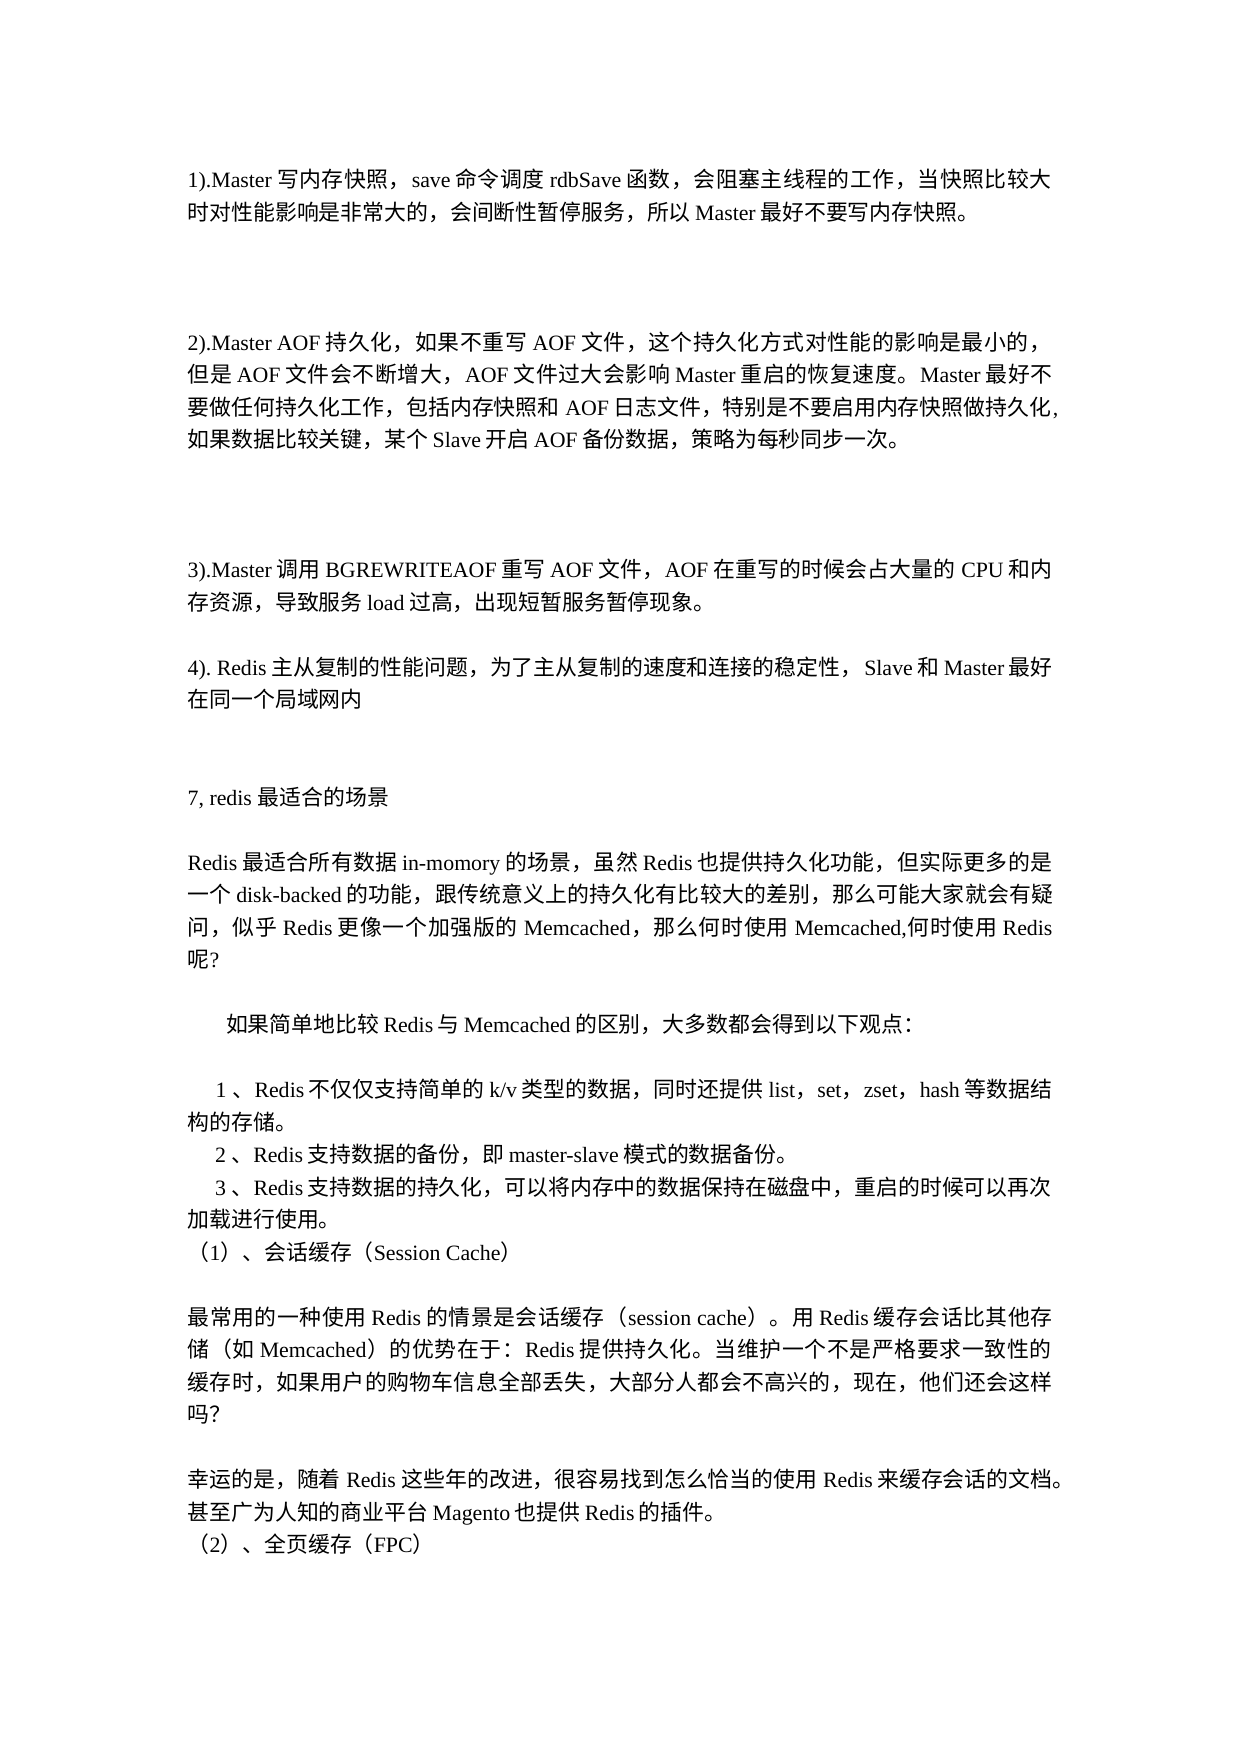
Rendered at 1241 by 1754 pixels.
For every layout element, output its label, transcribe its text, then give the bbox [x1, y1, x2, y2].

text （1）、会话缓存（Session Cache） [187, 1234, 1053, 1267]
text 幸运的是，随着 Redis 这些年的改进，很容易找到怎么恰当的使用Redis来缓存会话的文档。甚至广为人知的商业平台Magento也提供Redis的插件。 [187, 1462, 1053, 1527]
text 如果简单地比较Redis与Memcached的区别，大多数都会得到以下观点： [187, 1007, 1053, 1039]
text 1).Master写内存快照，save命令调度rdbSave函数，会阻塞主线程的工作，当快照比较大时对性能影响是非常大的，会间断性暂停服务，所以Master最好不要写内存快照。 [187, 162, 1053, 227]
text 2 、Redis支持数据的备份，即master-slave模式的数据备份。 [187, 1137, 1053, 1169]
text 4). Redis主从复制的性能问题，为了主从复制的速度和连接的稳定性，Slave和Master最好在同一个局域网内 [187, 649, 1053, 714]
text 2).Master AOF持久化，如果不重写AOF文件，这个持久化方式对性能的影响是最小的，但是AOF文件会不断增大，AOF文件过大会影响Master重启的恢复速度。Master最好不要做任何持久化工作，包括内存快照和AOF日志文件，特别是不要启用内存快照做持久化,如果数据比较关键，某个Slave开启AOF备份数据，策略为每秒同步一次。 [187, 324, 1053, 454]
text Redis最适合所有数据in-momory的场景，虽然Redis也提供持久化功能，但实际更多的是一个disk-backed的功能，跟传统意义上的持久化有比较大的差别，那么可能大家就会有疑问，似乎Redis更像一个加强版的Memcached，那么何时使用Memcached,何时使用Redis呢? [187, 844, 1053, 974]
text 3).Master调用BGREWRITEAOF重写AOF文件，AOF在重写的时候会占大量的CPU和内存资源，导致服务load过高，出现短暂服务暂停现象。 [187, 552, 1053, 617]
text 1 、Redis不仅仅支持简单的k/v类型的数据，同时还提供list，set，zset，hash等数据结构的存储。 [187, 1072, 1053, 1137]
text 最常用的一种使用Redis的情景是会话缓存（session cache）。用Redis缓存会话比其他存储（如Memcached）的优势在于：Redis提供持久化。当维护一个不是严格要求一致性的缓存时，如果用户的购物车信息全部丢失，大部分人都会不高兴的，现在，他们还会这样吗？ [187, 1299, 1053, 1429]
text 3 、Redis支持数据的持久化，可以将内存中的数据保持在磁盘中，重启的时候可以再次加载进行使用。 [187, 1169, 1053, 1234]
text 7, redis 最适合的场景 [187, 779, 1053, 812]
text （2）、全页缓存（FPC） [187, 1527, 1053, 1559]
